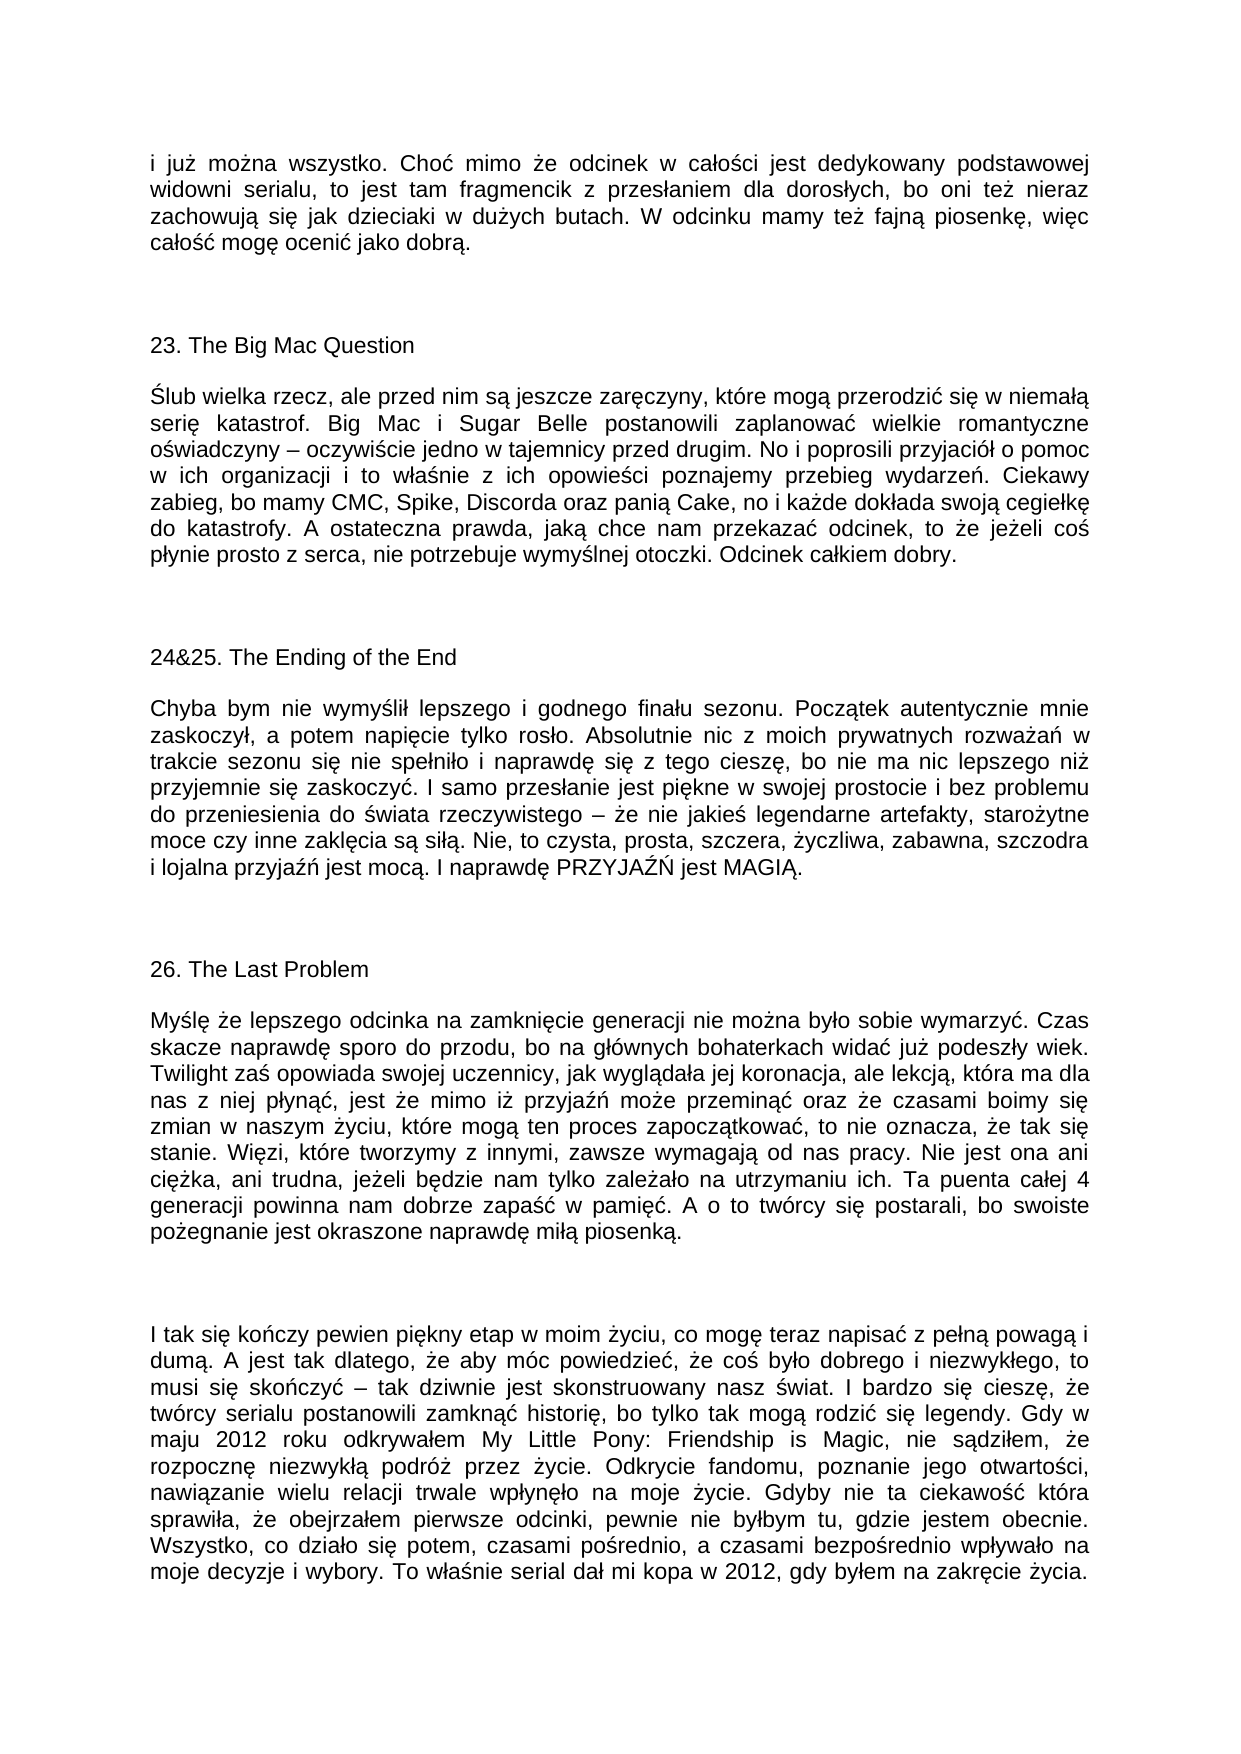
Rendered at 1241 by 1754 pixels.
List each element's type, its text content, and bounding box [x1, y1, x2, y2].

text Ślub wielka rzecz, ale przed nim są jeszcze zaręczyny, które mogą przerodzić się w niemałą serię katastrof. Big Mac i Sugar Belle postanowili zaplanować wielkie romantyczne oświadczyny – oczywiście jedno w tajemnicy przed drugim. No i poprosili przyjaciół o pomoc w ich organizacji i to właśnie z ich opowieści poznajemy przebieg wydarzeń. Ciekawy zabieg, bo mamy CMC, Spike, Discorda oraz panią Cake, no i każde dokłada swoją cegiełkę do katastrofy. A ostateczna prawda, jaką chce nam przekazać odcinek, to że jeżeli coś płynie prosto z serca, nie potrzebuje wymyślnej otoczki. Odcinek całkiem dobry. [150, 383, 1090, 568]
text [150, 1321, 1090, 1584]
text Chyba bym nie wymyślił lepszego i godnego finału sezonu. Początek autentycznie mnie zaskoczył, a potem napięcie tylko rosło. Absolutnie nic z moich prywatnych rozważań w trakcie sezonu się nie spełniło i naprawdę się z tego cieszę, bo nie ma nic lepszego niż przyjemnie się zaskoczyć. I samo przesłanie jest piękne w swojej prostocie i bez problemu do przeniesienia do świata rzeczywistego – że nie jakieś legendarne artefakty, starożytne moce czy inne zaklęcia są siłą. Nie, to czysta, prosta, szczera, życzliwa, zabawna, szczodra i lojalna przyjaźń jest mocą. I naprawdę PRZYJAŹŃ jest MAGIĄ. [150, 695, 1090, 880]
text Myślę że lepszego odcinka na zamknięcie generacji nie można było sobie wymarzyć. Czas skacze naprawdę sporo do przodu, bo na głównych bohaterkach widać już podeszły wiek. Twilight zaś opowiada swojej uczennicy, jak wyglądała jej koronacja, ale lekcją, która ma dla nas z niej płynąć, jest że mimo iż przyjaźń może przeminąć oraz że czasami boimy się zmian w naszym życiu, które mogą ten proces zapoczątkować, to nie oznacza, że tak się stanie. Więzi, które tworzymy z innymi, zawsze wymagają od nas pracy. Nie jest ona ani ciężka, ani trudna, jeżeli będzie nam tylko zależało na utrzymaniu ich. Ta puenta całej 4 generacji powinna nam dobrze zapaść w pamięć. A o to twórcy się postarali, bo swoiste pożegnanie jest okraszone naprawdę miłą piosenką. [150, 1007, 1090, 1245]
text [150, 150, 1090, 255]
text 24&25. The Ending of the End [150, 644, 1090, 670]
text 23. The Big Mac Question [150, 332, 1090, 358]
text 26. The Last Problem [150, 956, 1090, 982]
